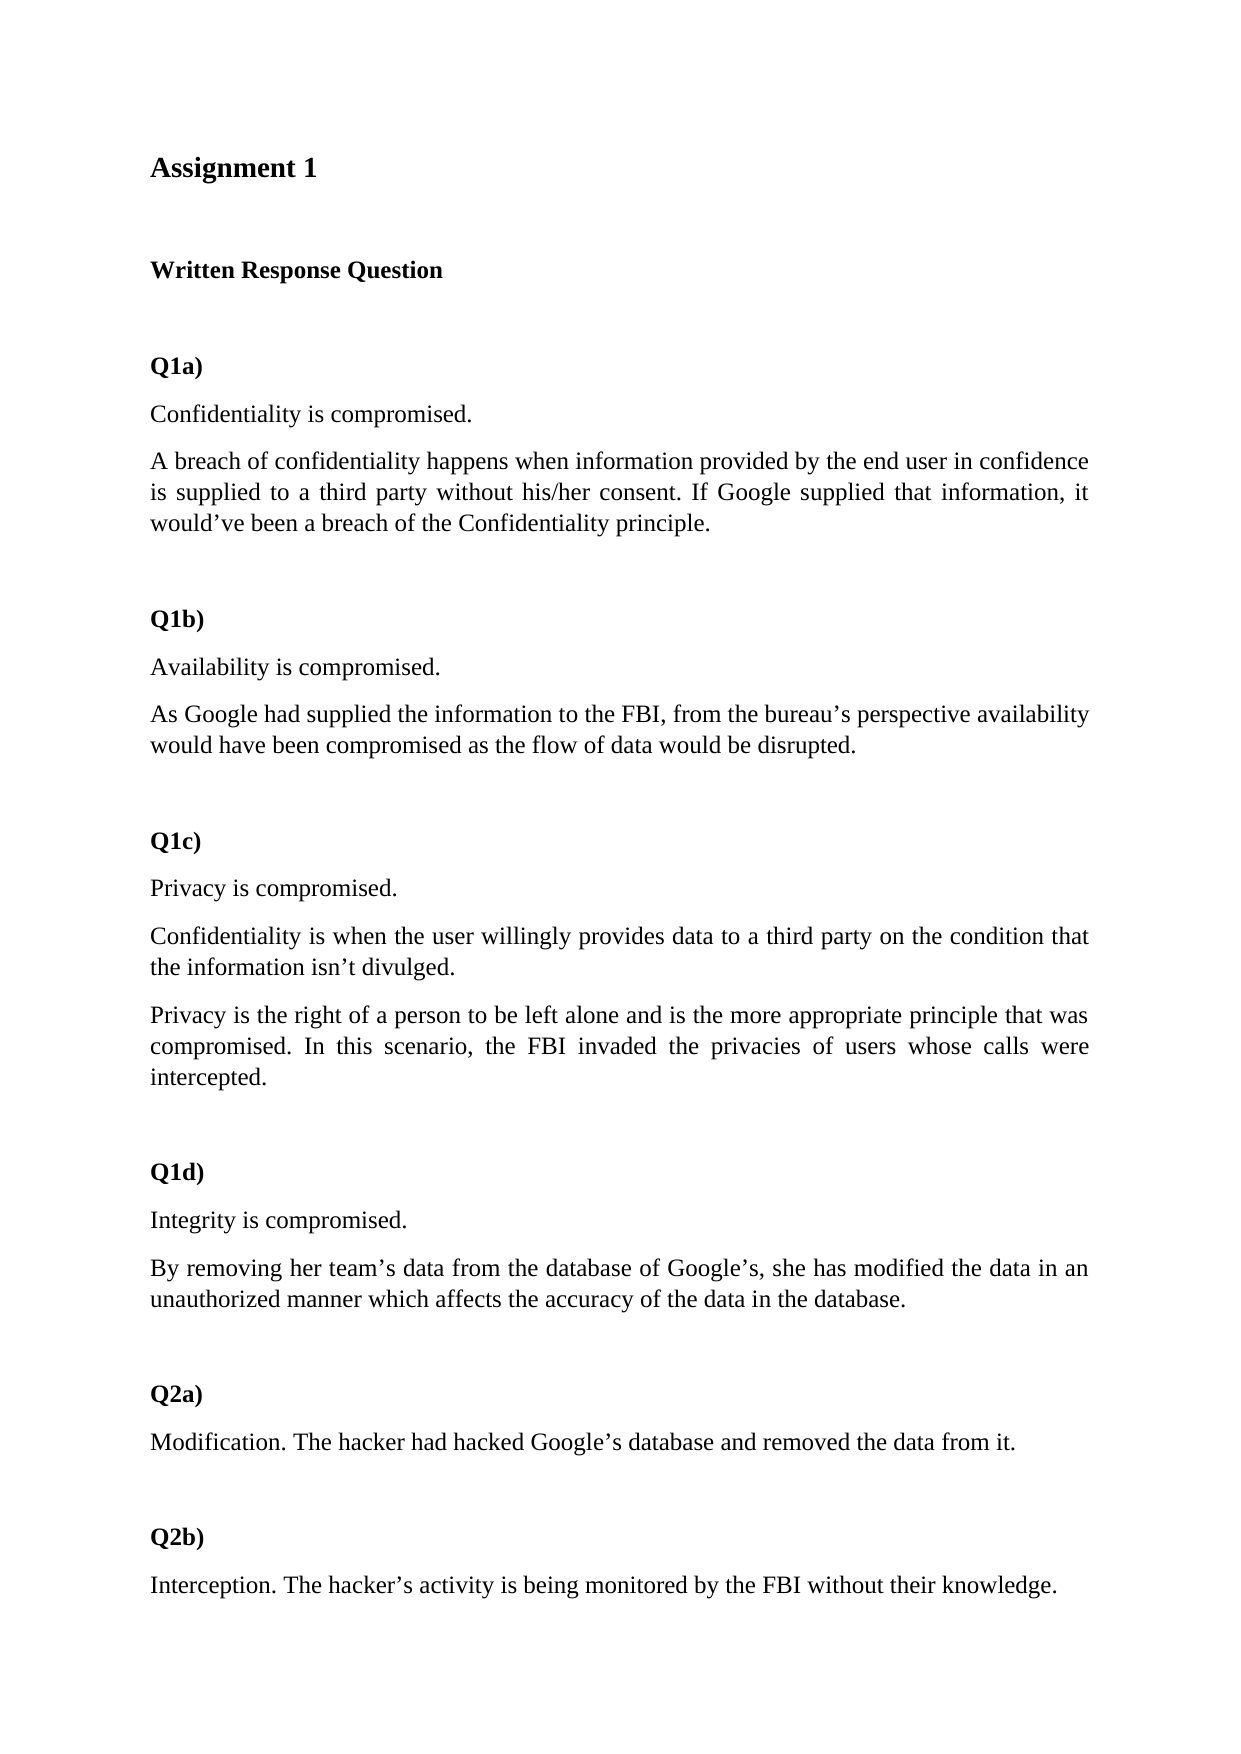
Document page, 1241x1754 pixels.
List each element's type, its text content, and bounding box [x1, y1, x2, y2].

text Q2b) [150, 1522, 1090, 1551]
text Assignment 1 [150, 150, 1090, 183]
text A breach of confidentiality happens when information provided by the end user in confidence is supplied to a third party without his/her consent. If Google supplied that information, it would’ve been a breach of the Confidentiality principle. [150, 446, 1090, 537]
text Confidentiality is when the user willingly provides data to a third party on the condition that the information isn’t divulged. [150, 921, 1090, 981]
text Availability is compromised. [150, 652, 1090, 680]
text Q1b) [150, 604, 1090, 633]
text Modification. The hacker had hacked Google’s database and removed the data from it. [150, 1427, 1090, 1456]
text Q1d) [150, 1157, 1090, 1186]
text Q1a) [150, 351, 1090, 380]
text By removing her team’s data from the database of Google’s, she has modified the data in an unauthorized manner which affects the accuracy of the data in the database. [150, 1253, 1090, 1313]
text Q1c) [150, 826, 1090, 854]
text Q2a) [150, 1379, 1090, 1408]
text Privacy is the right of a person to be left alone and is the more appropriate principle that was compromised. In this scenario, the FBI invaded the privacies of users whose calls were intercepted. [150, 1000, 1090, 1091]
text Written Response Question [150, 256, 1090, 284]
text Integrity is compromised. [150, 1205, 1090, 1234]
text Confidentiality is compromised. [150, 399, 1090, 427]
text As Google had supplied the information to the FBI, from the bureau’s perspective availability would have been compromised as the flow of data would be disrupted. [150, 699, 1090, 759]
text Interception. The hacker’s activity is being monitored by the FBI without their knowledge. [150, 1570, 1090, 1599]
text Privacy is compromised. [150, 873, 1090, 902]
